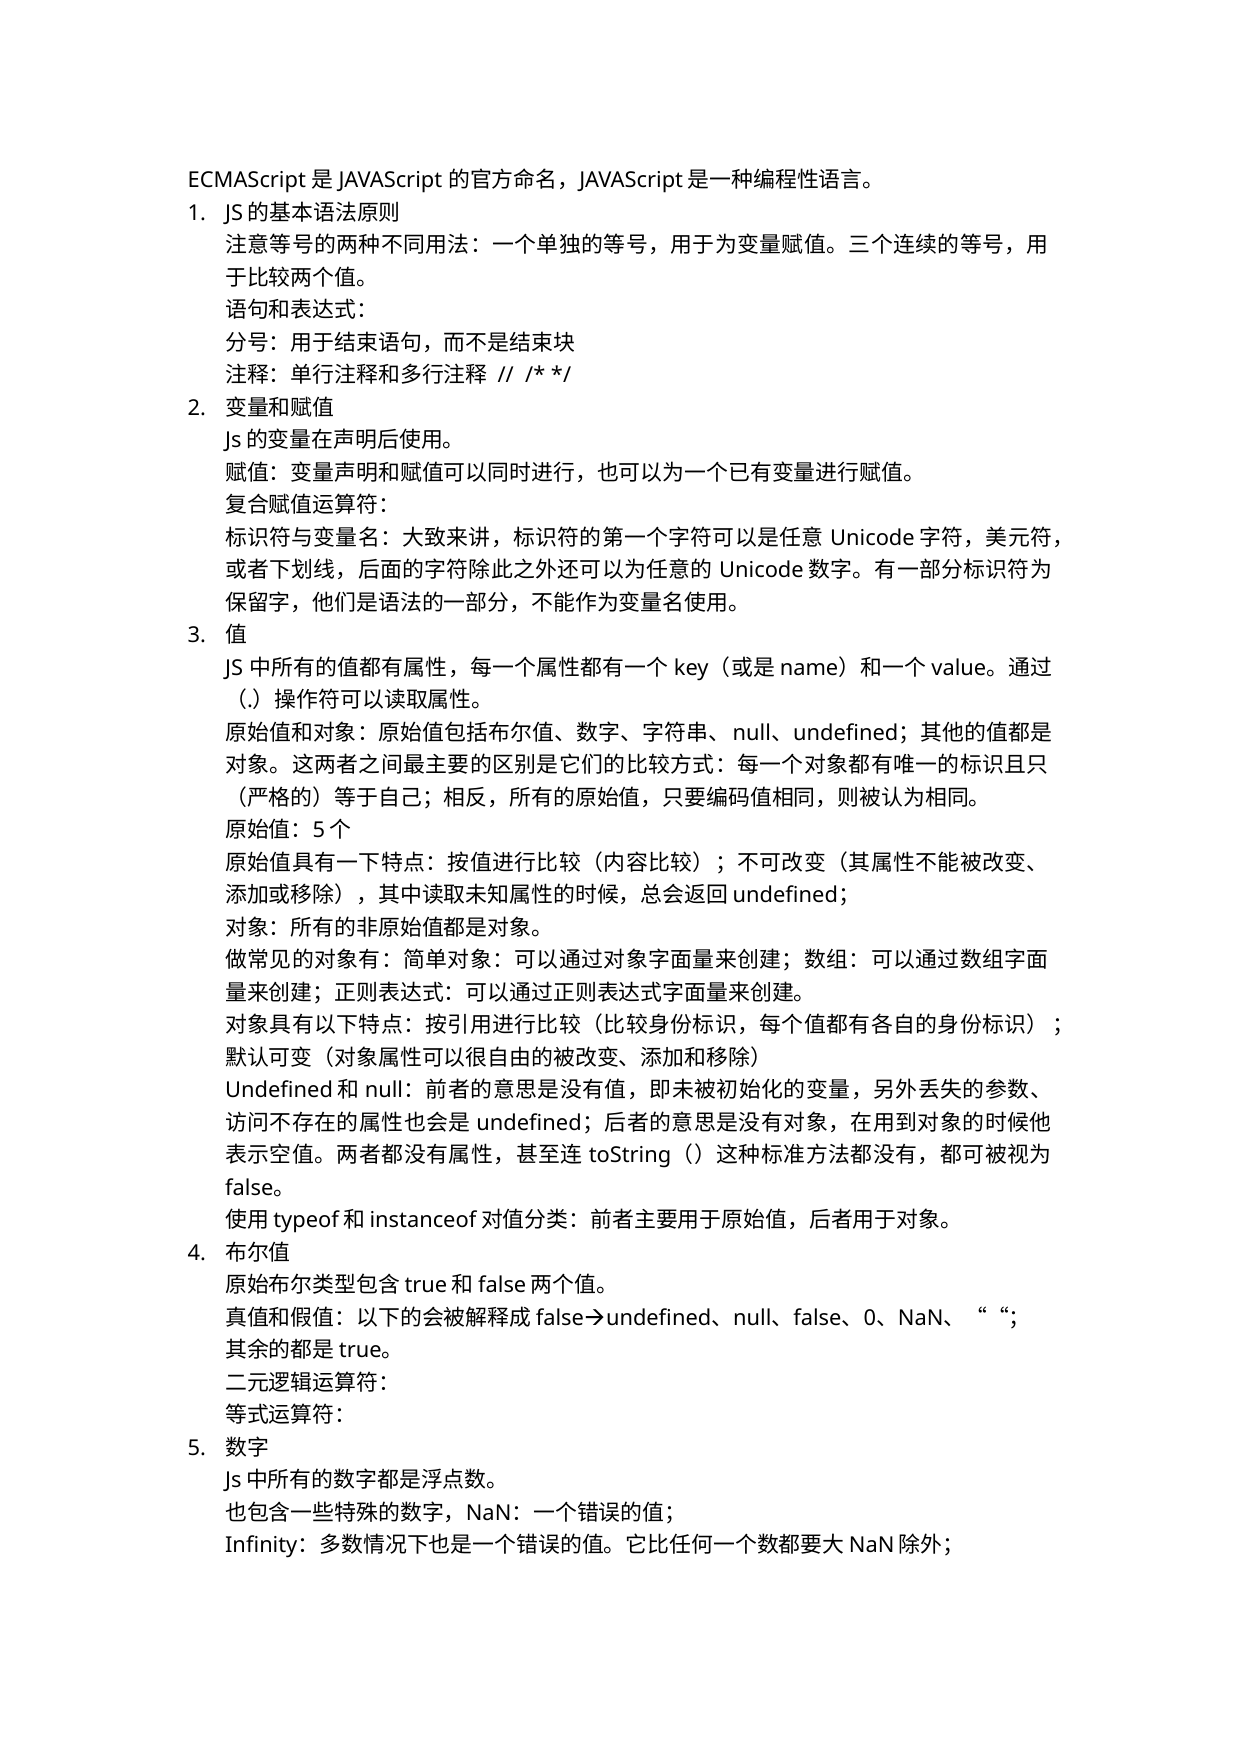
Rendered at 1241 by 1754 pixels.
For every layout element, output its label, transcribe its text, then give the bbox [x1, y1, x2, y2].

list 分号：用于结束语句，而不是结束块 [225, 324, 1053, 357]
list 原始值和对象：原始值包括布尔值、数字、字符串、null、undefined；其他的值都是对象。这两者之间最主要的区别是它们的比较方式：每一个对象都有唯一的标识且只（严格的）等于自己；相反，所有的原始值，只要编码值相同，则被认为相同。 [225, 714, 1053, 812]
list 注释：单行注释和多行注释 // /* */ [225, 357, 1053, 389]
list 数字 [187, 1429, 1053, 1462]
list JS 中所有的值都有属性，每一个属性都有一个key（或是name）和一个value。通过（.）操作符可以读取属性。 [225, 649, 1053, 714]
text 对象：所有的非原始值都是对象。 [225, 909, 1053, 942]
list 真值和假值：以下的会被解释成falseundefined、null、false、0、NaN、““； [225, 1299, 1053, 1332]
list 标识符与变量名：大致来讲，标识符的第一个字符可以是任意Unicode字符，美元符，或者下划线，后面的字符除此之外还可以为任意的Unicode数字。有一部分标识符为保留字，他们是语法的一部分，不能作为变量名使用。 [225, 519, 1053, 617]
text 使用typeof和instanceof对值分类：前者主要用于原始值，后者用于对象。 [225, 1202, 1053, 1234]
text ECMAScript 是 JAVAScript 的官方命名，JAVAScript是一种编程性语言。 [187, 162, 1053, 194]
list 原始布尔类型包含true和false两个值。 [225, 1267, 1053, 1299]
list 布尔值 [187, 1234, 1053, 1267]
list Js的变量在声明后使用。 [225, 422, 1053, 454]
list JS的基本语法原则 [187, 194, 1053, 227]
list 其余的都是true。 [225, 1332, 1053, 1364]
list 也包含一些特殊的数字，NaN：一个错误的值； [225, 1494, 1053, 1527]
list Infinity：多数情况下也是一个错误的值。它比任何一个数都要大NaN除外； [225, 1527, 1053, 1559]
list 注意等号的两种不同用法：一个单独的等号，用于为变量赋值。三个连续的等号，用于比较两个值。 [225, 227, 1053, 292]
text Undefined和null：前者的意思是没有值，即未被初始化的变量，另外丢失的参数、访问不存在的属性也会是undefined；后者的意思是没有对象，在用到对象的时候他表示空值。两者都没有属性，甚至连toString（）这种标准方法都没有，都可被视为false。 [225, 1072, 1053, 1202]
list 语句和表达式： [225, 292, 1053, 324]
list 赋值：变量声明和赋值可以同时进行，也可以为一个已有变量进行赋值。 [225, 454, 1053, 487]
list 值 [187, 617, 1053, 649]
list 二元逻辑运算符： [225, 1364, 1053, 1397]
list 复合赋值运算符： [225, 487, 1053, 519]
list 变量和赋值 [187, 389, 1053, 422]
text 原始值具有一下特点：按值进行比较（内容比较）；不可改变（其属性不能被改变、添加或移除），其中读取未知属性的时候，总会返回undefined； [225, 844, 1053, 909]
list Js中所有的数字都是浮点数。 [225, 1462, 1053, 1494]
list 原始值：5个 [225, 812, 1053, 844]
text 对象具有以下特点：按引用进行比较（比较身份标识，每个值都有各自的身份标识）；默认可变（对象属性可以很自由的被改变、添加和移除） [225, 1007, 1053, 1072]
list 等式运算符： [225, 1397, 1053, 1429]
text 做常见的对象有：简单对象：可以通过对象字面量来创建；数组：可以通过数组字面量来创建；正则表达式：可以通过正则表达式字面量来创建。 [225, 942, 1053, 1007]
